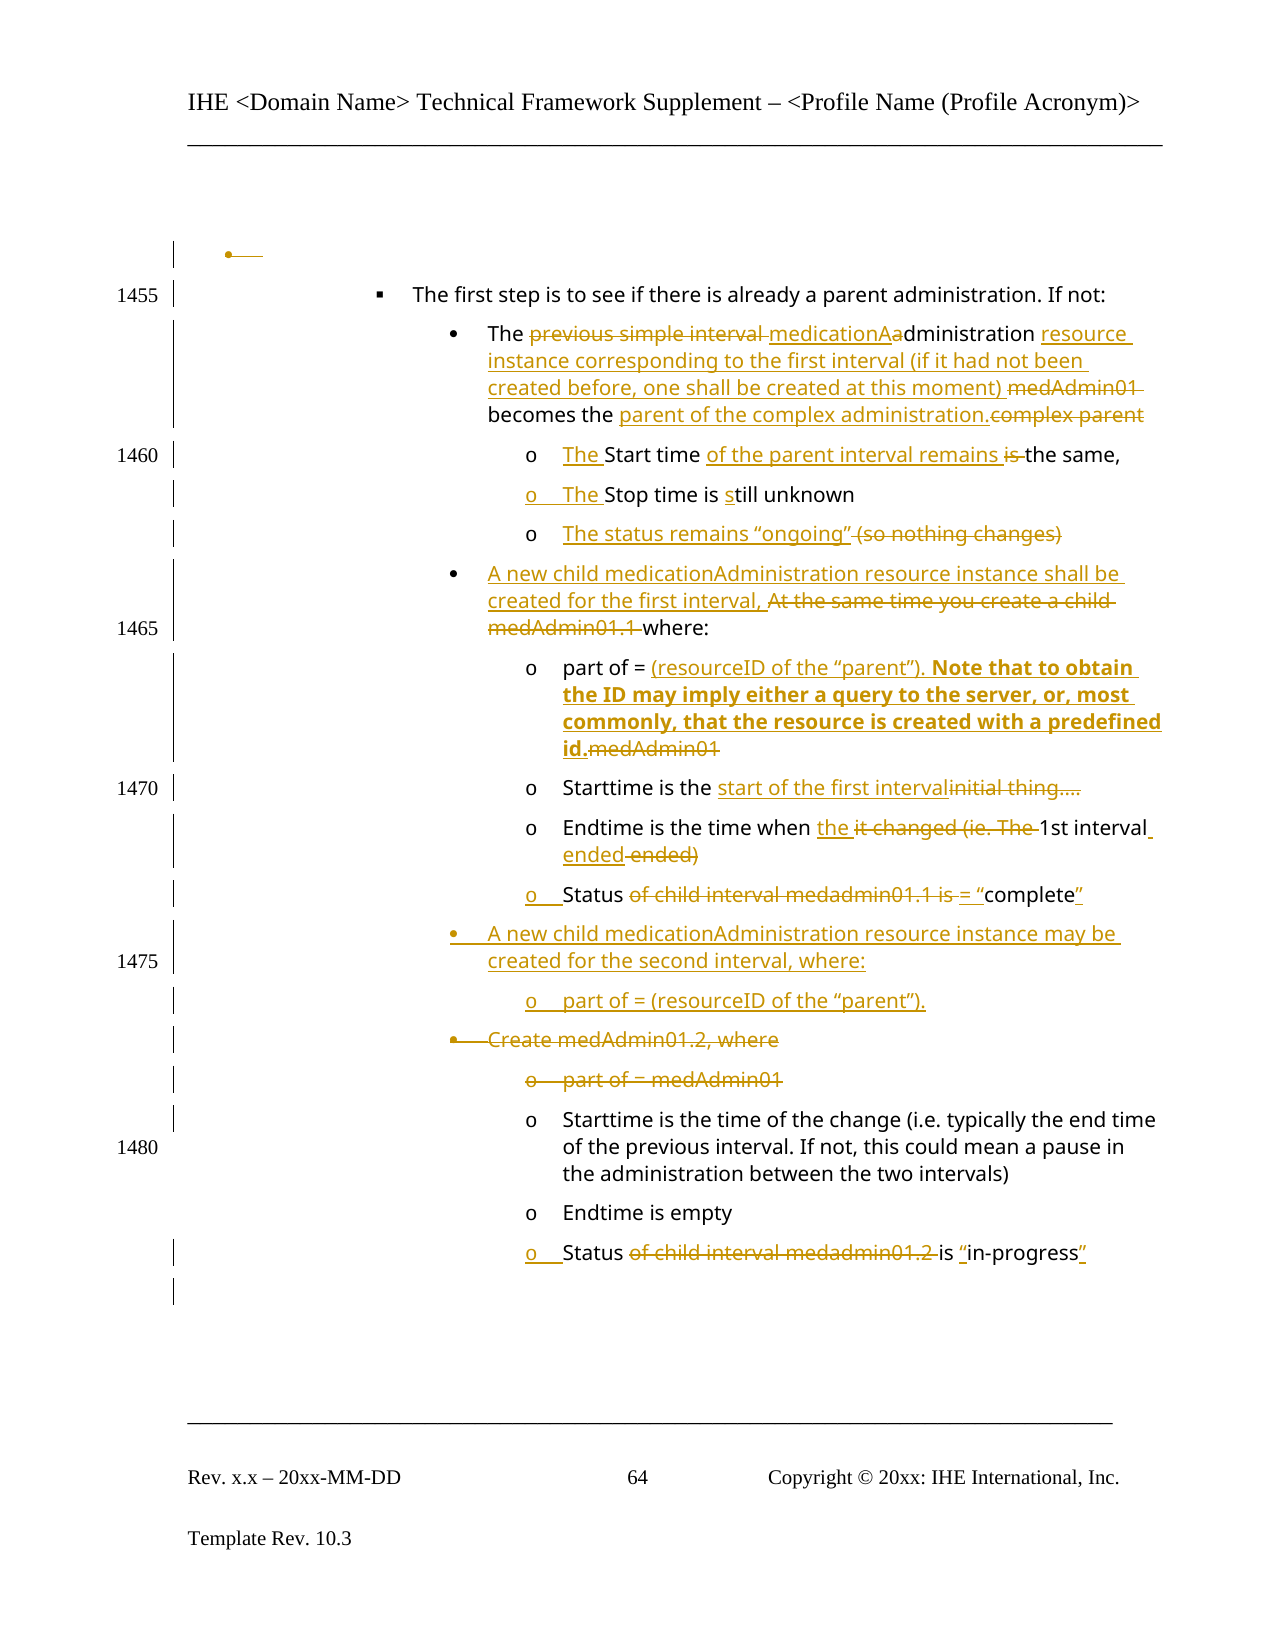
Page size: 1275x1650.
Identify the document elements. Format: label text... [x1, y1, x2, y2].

list where: [450, 559, 1162, 641]
list Starttime is the [525, 774, 1162, 801]
list Status is in-progress [525, 1239, 1162, 1266]
list Starttime is the time of the change (i.e. typically the end time of the previous interval. If not, this could mean a pause in the administration between the two intervals) [525, 1105, 1162, 1187]
list Endtime is the time when 1st interval [525, 814, 1162, 868]
list Stop time is till unknown [525, 480, 1162, 507]
list The first step is to see if there is already a parent administration. If not: [375, 280, 1162, 307]
list part of = [525, 653, 1162, 762]
list Status complete [525, 880, 1162, 907]
list Endtime is empty [525, 1199, 1162, 1226]
list Start time the same, [525, 441, 1162, 468]
list The dministration becomes the [450, 320, 1162, 428]
